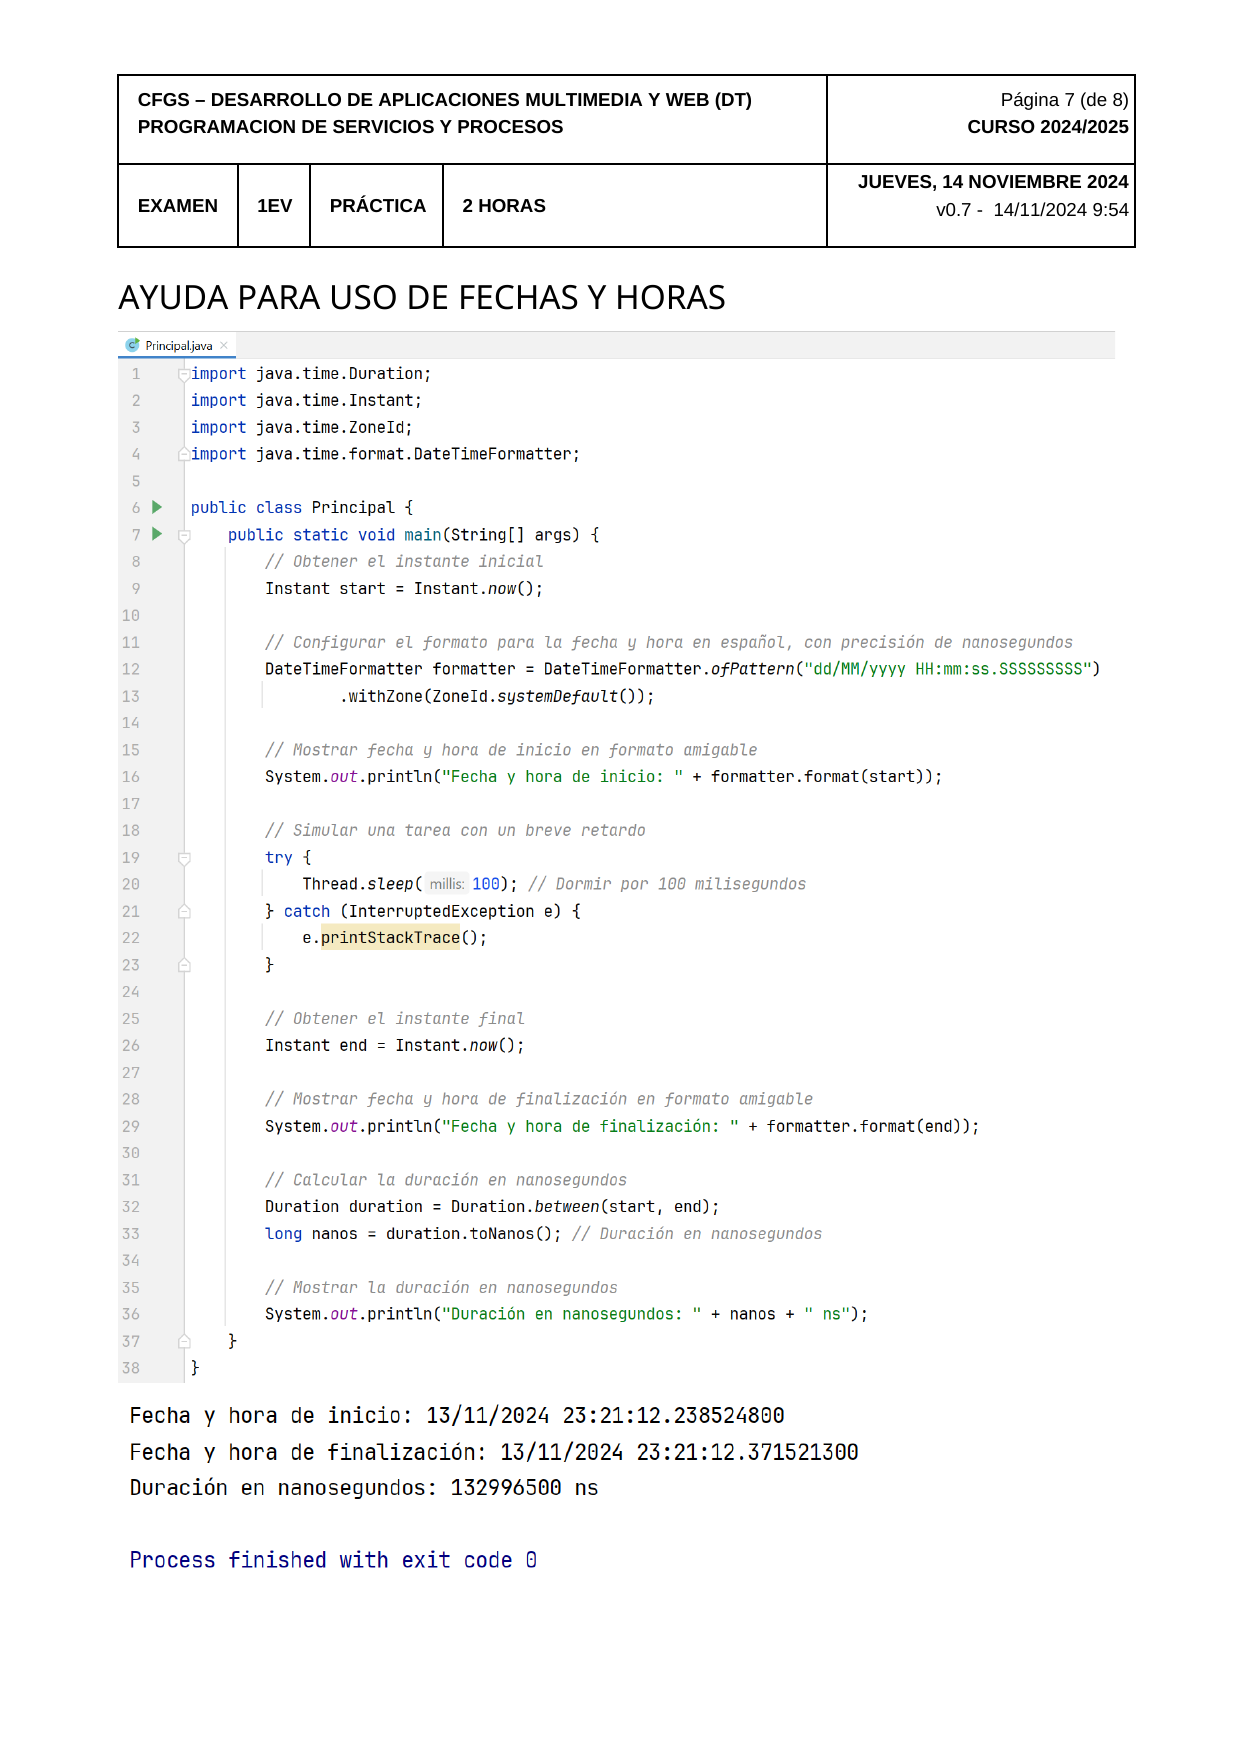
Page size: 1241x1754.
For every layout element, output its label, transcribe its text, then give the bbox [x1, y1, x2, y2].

text AYUDA PARA USO DE FECHAS Y HORAS [118, 274, 1122, 319]
picture [118, 1395, 869, 1584]
picture [118, 331, 1116, 1383]
